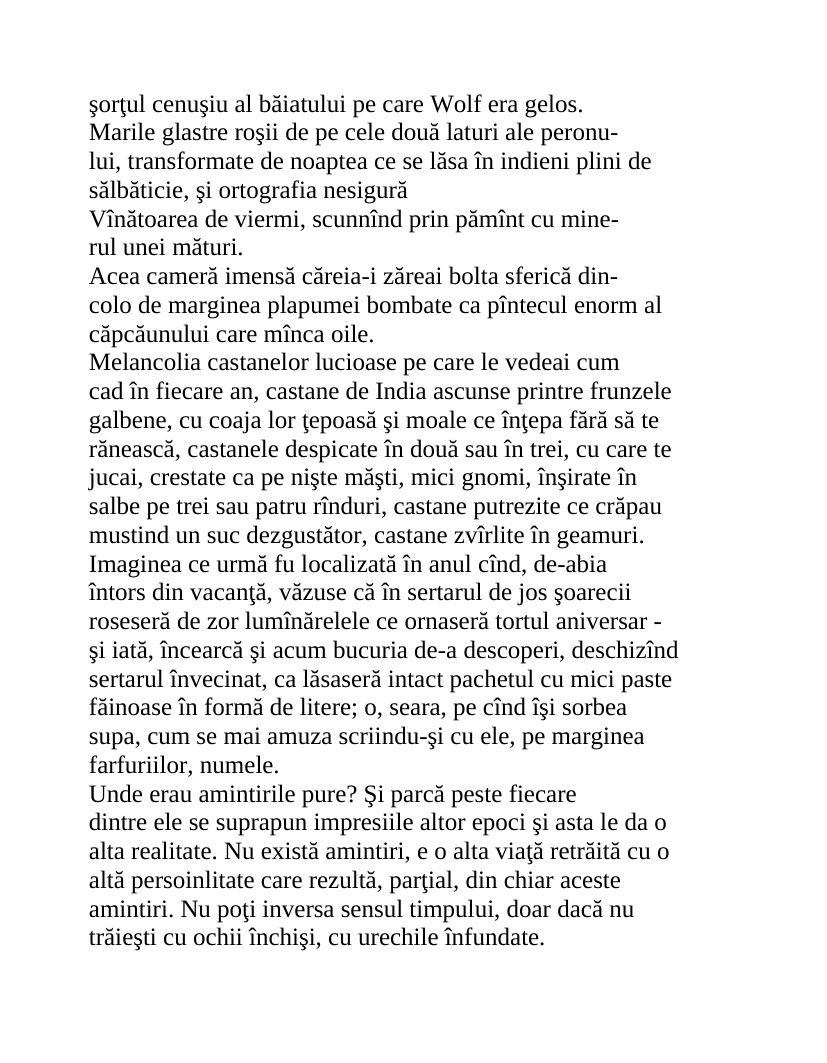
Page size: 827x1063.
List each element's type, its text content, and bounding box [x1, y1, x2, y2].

text jucai, crestate ca pe nişte măşti, mici gnomi, înşirate în [89, 462, 738, 491]
text altă persoinlitate care rezultă, parţial, din chiar aceste [89, 865, 738, 894]
text amintiri. Nu poţi inversa sensul timpului, doar dacă nu [89, 894, 738, 922]
text Unde erau amintirile pure? Şi parcă peste fiecare [89, 779, 738, 807]
text Marile glastre roşii de pe cele două laturi ale peronu- [89, 117, 738, 146]
text mustind un suc dezgustător, castane zvîrlite în geamuri. [89, 520, 738, 549]
text sălbăticie, şi ortografia nesigură [89, 175, 738, 204]
text rănească, castanele despicate în două sau în trei, cu care te [89, 434, 738, 462]
text Vînătoarea de viermi, scunnînd prin pămînt cu mine- [89, 204, 738, 232]
text cad în fiecare an, castane de India ascunse printre frunzele [89, 376, 738, 405]
text alta realitate. Nu există amintiri, e o alta viaţă retrăită cu o [89, 836, 738, 865]
text Acea cameră imensă căreia-i zăreai bolta sferică din- [89, 261, 738, 290]
text făinoase în formă de litere; o, seara, pe cînd îşi sorbea [89, 692, 738, 721]
text Imaginea ce urmă fu localizată în anul cînd, de-abia [89, 549, 738, 577]
text supa, cum se mai amuza scriindu-şi cu ele, pe marginea [89, 721, 738, 750]
text dintre ele se suprapun impresiile altor epoci şi asta le da o [89, 807, 738, 836]
text Melancolia castanelor lucioase pe care le vedeai cum [89, 347, 738, 376]
text şorţul cenuşiu al băiatului pe care Wolf era gelos. [89, 89, 738, 117]
text sertarul învecinat, ca lăsaseră intact pachetul cu mici paste [89, 664, 738, 692]
text întors din vacanţă, văzuse că în sertarul de jos şoarecii [89, 577, 738, 606]
text colo de marginea plapumei bombate ca pîntecul enorm al [89, 290, 738, 319]
text căpcăunului care mînca oile. [89, 319, 738, 347]
text rul unei mături. [89, 232, 738, 261]
text salbe pe trei sau patru rînduri, castane putrezite ce crăpau [89, 491, 738, 520]
text galbene, cu coaja lor ţepoasă şi moale ce înţepa fără să te [89, 405, 738, 434]
text farfuriilor, numele. [89, 750, 738, 779]
text trăieşti cu ochii închişi, cu urechile înfundate. [89, 922, 738, 951]
text roseseră de zor lumînărelele ce ornaseră tortul aniversar - [89, 606, 738, 635]
text şi iată, încearcă şi acum bucuria de-a descoperi, deschizînd [89, 635, 738, 664]
text lui, transformate de noaptea ce se lăsa în indieni plini de [89, 146, 738, 175]
